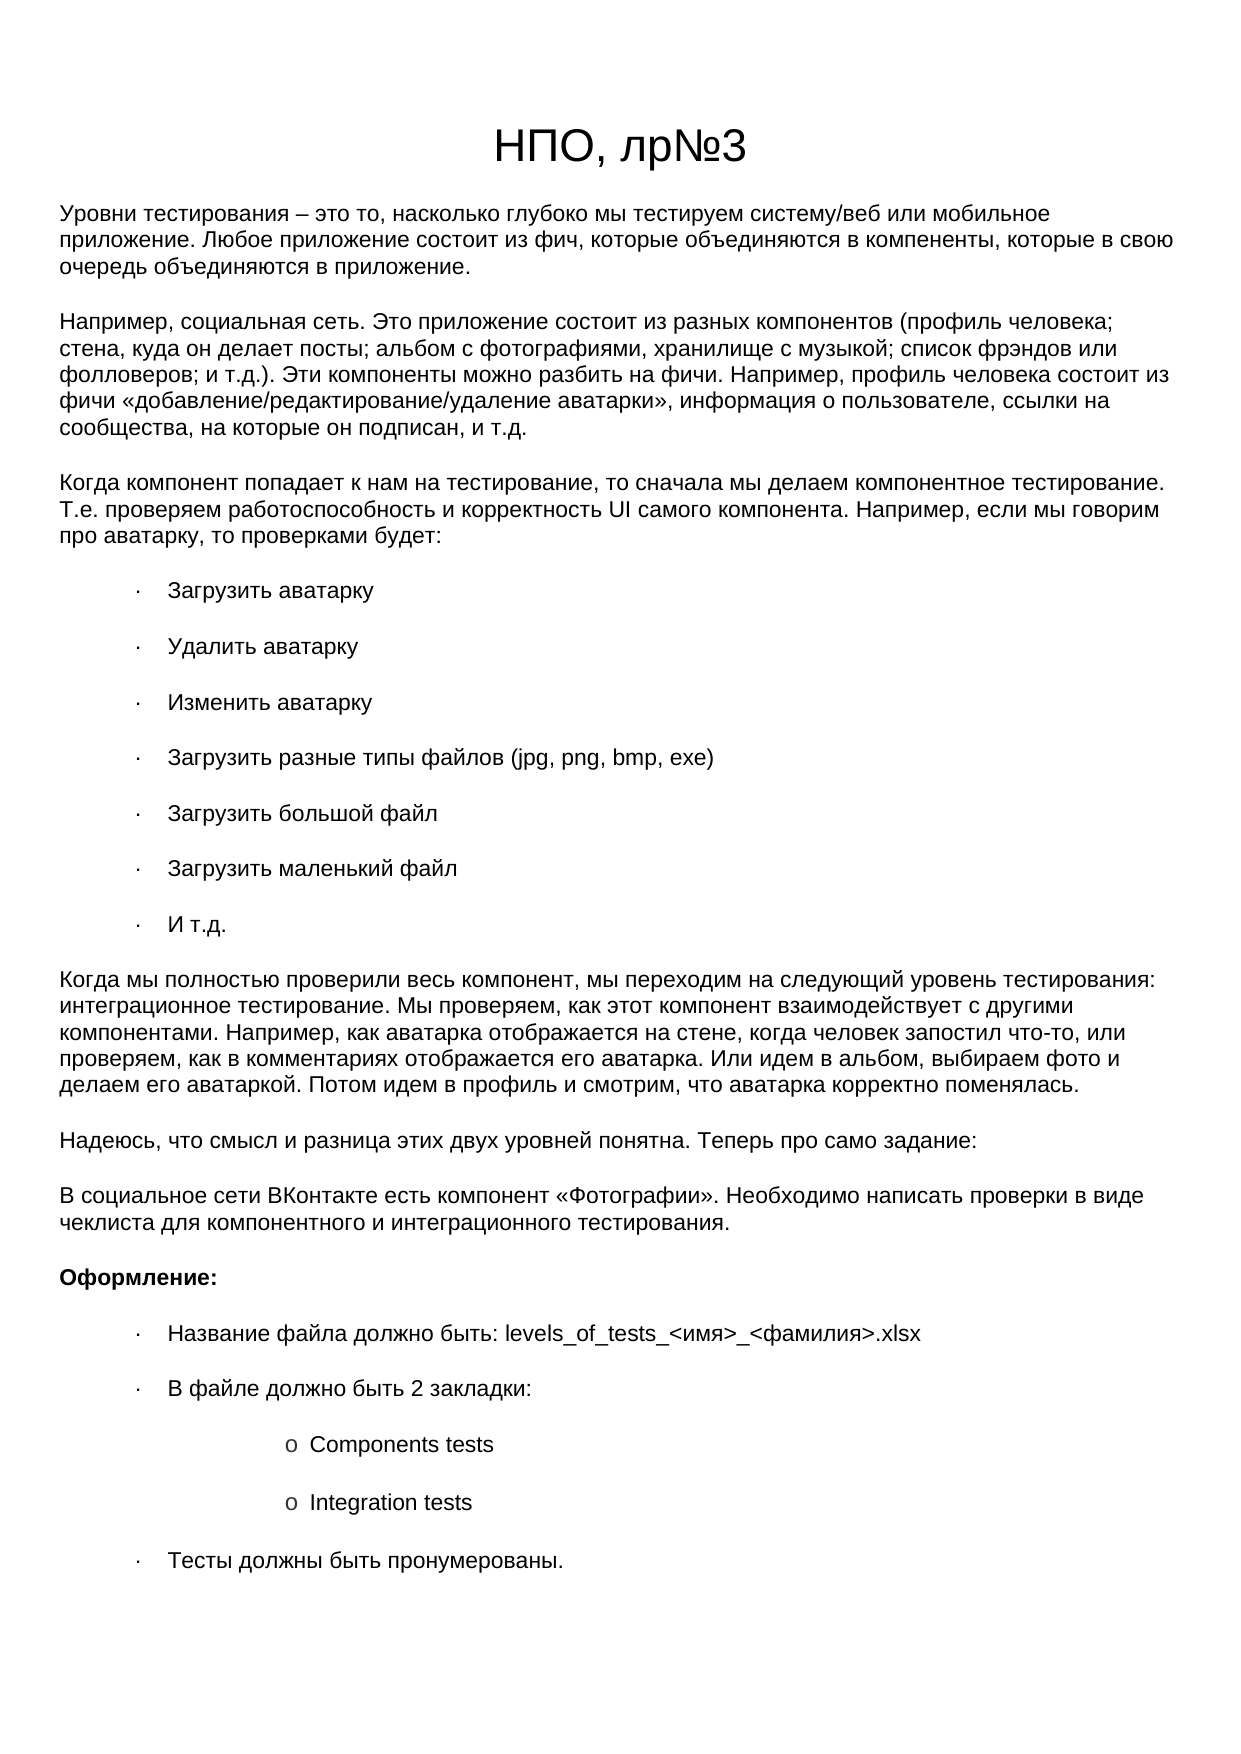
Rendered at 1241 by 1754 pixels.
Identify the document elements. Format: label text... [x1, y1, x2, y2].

text · Название файла должно быть: levels_of_tests_<имя>_<фамилия>.xlsx [134, 1320, 1181, 1346]
text · Изменить аватарку [134, 688, 1181, 715]
text НПО, лр№3 [59, 118, 1181, 171]
text · Загрузить маленький файл [134, 855, 1181, 881]
text · Загрузить аватарку [134, 577, 1181, 604]
text Надеюсь, что смысл и разница этих двух уровней понятна. Теперь про само задание: [59, 1127, 1181, 1153]
text Когда компонент попадает к нам на тестирование, то сначала мы делаем компонентное тестирование. Т.е. проверяем работоспособность и корректность UI самого компонента. Например, если мы говорим про аватарку, то проверками будет: [59, 469, 1181, 548]
text · И т.д. [134, 911, 1181, 937]
text o Components tests [284, 1431, 1181, 1459]
text Оформление: [59, 1264, 1181, 1291]
text · Загрузить разные типы файлов (jpg, png, bmp, exe) [134, 744, 1181, 770]
text · Удалить аватарку [134, 633, 1181, 659]
text · Тесты должны быть пронумерованы. [134, 1547, 1181, 1573]
text Уровни тестирования – это то, насколько глубоко мы тестируем систему/веб или мобильное приложение. Любое приложение состоит из фич, которые объединяются в компененты, которые в свою очередь объединяются в приложение. [59, 200, 1181, 279]
text Когда мы полностью проверили весь компонент, мы переходим на следующий уровень тестирования: интеграционное тестирование. Мы проверяем, как этот компонент взаимодействует с другими компонентами. Например, как аватарка отображается на стене, когда человек запостил что-то, или проверяем, как в комментариях отображается его аватарка. Или идем в альбом, выбираем фото и делаем его аватаркой. Потом идем в профиль и смотрим, что аватарка корректно поменялась. [59, 966, 1181, 1098]
text В социальное сети ВКонтакте есть компонент «Фотографии». Необходимо написать проверки в виде чеклиста для компонентного и интеграционного тестирования. [59, 1182, 1181, 1235]
text o Integration tests [284, 1489, 1181, 1517]
text · Загрузить большой файл [134, 799, 1181, 826]
text · В файле должно быть 2 закладки: [134, 1375, 1181, 1402]
text Например, социальная сеть. Это приложение состоит из разных компонентов (профиль человека; стена, куда он делает посты; альбом с фотографиями, хранилище с музыкой; список фрэндов или фолловеров; и т.д.). Эти компоненты можно разбить на фичи. Например, профиль человека состоит из фичи «добавление/редактирование/удаление аватарки», информация о пользователе, ссылки на сообщества, на которые он подписан, и т.д. [59, 308, 1181, 440]
